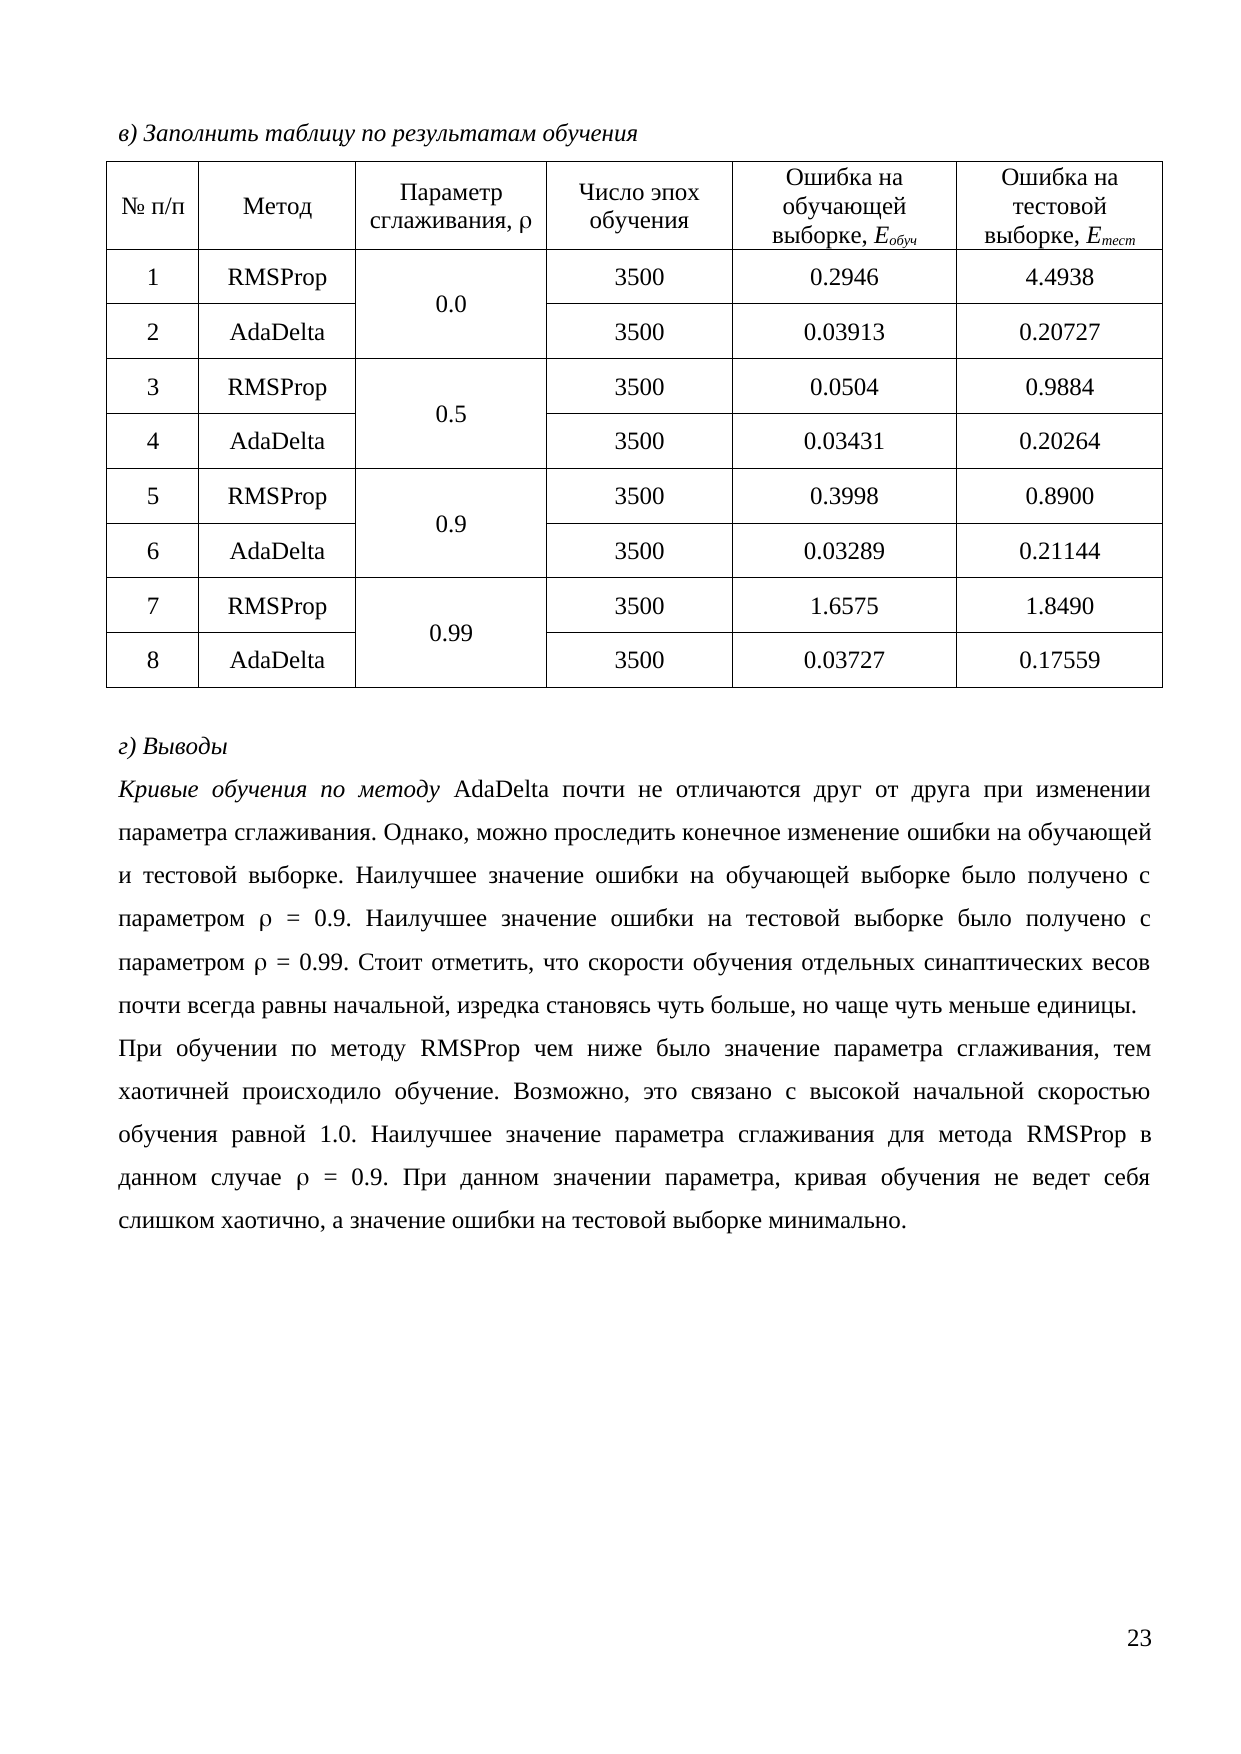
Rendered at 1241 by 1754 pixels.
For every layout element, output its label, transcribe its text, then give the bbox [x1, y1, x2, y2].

table_cell 0.99 [356, 578, 546, 687]
table_cell 0.3998 [733, 469, 956, 522]
table_cell 5 [107, 469, 198, 522]
text в) Заполнить таблицу по результатам обучения [118, 118, 1152, 147]
table_cell 3500 [547, 469, 732, 522]
table_cell 0.20727 [957, 304, 1162, 358]
table_cell 0.03727 [733, 633, 956, 687]
table_cell 0.03431 [733, 414, 956, 468]
table_cell 0.9884 [957, 359, 1162, 413]
table_header Метод [199, 162, 355, 248]
table_cell 8 [107, 633, 198, 687]
table_cell 3500 [547, 250, 732, 303]
table_cell 4.4938 [957, 250, 1162, 303]
table_header Параметр сглаживания, [356, 162, 546, 248]
table_cell 3500 [547, 414, 732, 468]
table_cell 6 [107, 524, 198, 577]
table_header Число эпох обучения [547, 162, 732, 248]
table_cell 0.8900 [957, 469, 1162, 522]
table_cell 1 [107, 250, 198, 303]
table_cell 2 [107, 304, 198, 358]
table_cell AdaDelta [199, 414, 355, 468]
table_cell 1.8490 [957, 578, 1162, 632]
table_cell AdaDelta [199, 524, 355, 577]
table_cell 0.21144 [957, 524, 1162, 577]
table_cell AdaDelta [199, 633, 355, 687]
table_cell 3500 [547, 524, 732, 577]
table_cell 0.20264 [957, 414, 1162, 468]
table_cell RMSProp [199, 250, 355, 303]
table_cell 3500 [547, 578, 732, 632]
table_cell 0.03913 [733, 304, 956, 358]
table_cell 0.5 [356, 359, 546, 468]
table_cell 0.9 [356, 469, 546, 577]
table_cell 0.17559 [957, 633, 1162, 687]
table_cell 3500 [547, 304, 732, 358]
table_cell RMSProp [199, 359, 355, 413]
table_cell AdaDelta [199, 304, 355, 358]
table_cell 0.03289 [733, 524, 956, 577]
table_cell 0.2946 [733, 250, 956, 303]
table_cell 4 [107, 414, 198, 468]
table_cell RMSProp [199, 578, 355, 632]
text г) Выводы [118, 731, 1152, 760]
table_cell 1.6575 [733, 578, 956, 632]
table_cell 0.0504 [733, 359, 956, 413]
table_cell 0.0 [356, 250, 546, 358]
table_cell 3 [107, 359, 198, 413]
table_header Ошибка на тестовой выборке, Eтест [957, 162, 1162, 248]
table_cell 3500 [547, 359, 732, 413]
table_cell 3500 [547, 633, 732, 687]
table_header № п/п [107, 162, 198, 248]
table_cell RMSProp [199, 469, 355, 522]
text При обучении по методу RMSProp чем ниже было значение параметра сглаживания, тем хаотичней происходило обучение. Возможно, это связано с высокой начальной скоростью обучения равной 1.0. Наилучшее значение параметра сглаживания для метода RMSProp в данном случае = 0.9. При данном значении параметра, кривая обучения не ведет себя слишком хаотично, а значение ошибки на тестовой выборке минимально. [118, 1033, 1152, 1234]
text Кривые обучения по методу AdaDelta почти не отличаются друг от друга при изменении параметра сглаживания. Однако, можно проследить конечное изменение ошибки на обучающей и тестовой выборке. Наилучшее значение ошибки на обучающей выборке было получено с параметром = 0.9. Наилучшее значение ошибки на тестовой выборке было получено с параметром = 0.99. Стоит отметить, что скорости обучения отдельных синаптических весов почти всегда равны начальной, изредка становясь чуть больше, но чаще чуть меньше единицы. [118, 774, 1152, 1018]
table_header Ошибка на обучающей выборке, Eобуч [733, 162, 956, 248]
table_cell 7 [107, 578, 198, 632]
